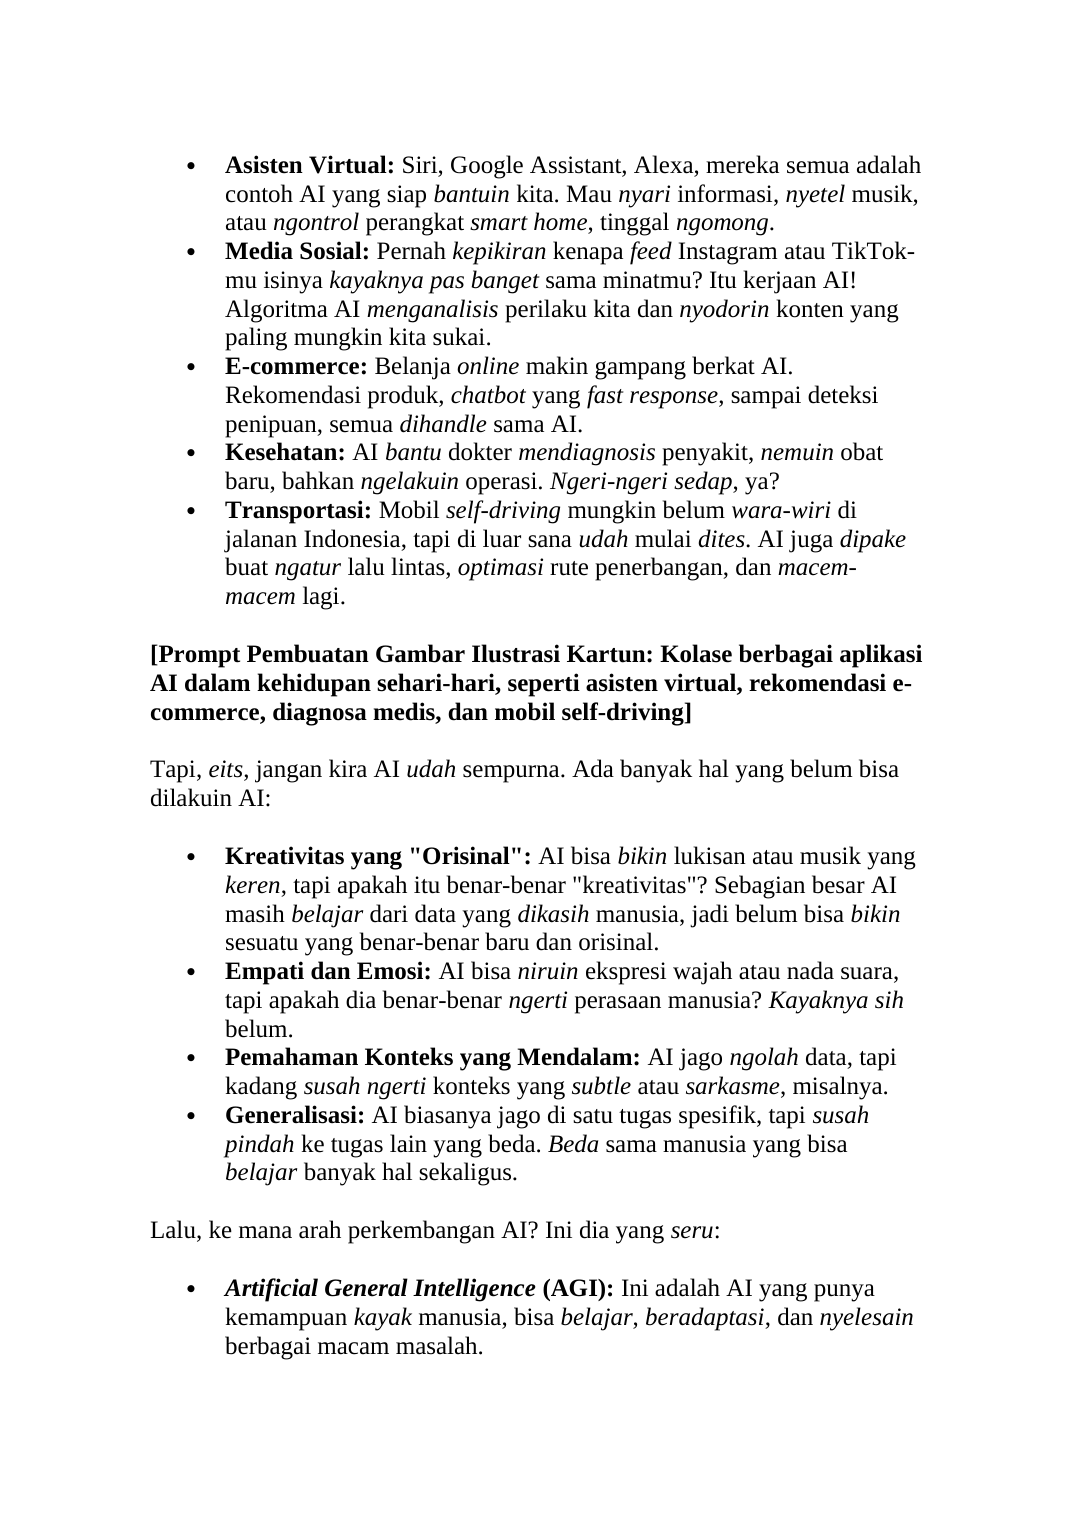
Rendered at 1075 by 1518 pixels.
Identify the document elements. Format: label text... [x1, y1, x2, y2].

list Pemahaman Konteks yang Mendalam: AI jago ngolah data, tapi kadang susah ngerti konteks yang subtle atau sarkasme, misalnya. [187, 1042, 925, 1100]
list Kesehatan: AI bantu dokter mendiagnosis penyakit, nemuin obat baru, bahkan ngelakuin operasi. Ngeri-ngeri sedap, ya? [187, 437, 925, 495]
text Tapi, eits, jangan kira AI udah sempurna. Ada banyak hal yang belum bisa dilakuin AI: [150, 754, 925, 812]
list Artificial General Intelligence (AGI): Ini adalah AI yang punya kemampuan kayak manusia, bisa belajar, beradaptasi, dan nyelesain berbagai macam masalah. [187, 1273, 925, 1359]
list Transportasi: Mobil self-driving mungkin belum wara-wiri di jalanan Indonesia, tapi di luar sana udah mulai dites. AI juga dipake buat ngatur lalu lintas, optimasi rute penerbangan, dan macem-macem lagi. [187, 495, 925, 610]
list Generalisasi: AI biasanya jago di satu tugas spesifik, tapi susah pindah ke tugas lain yang beda. Beda sama manusia yang bisa belajar banyak hal sekaligus. [187, 1100, 925, 1186]
text Lalu, ke mana arah perkembangan AI? Ini dia yang seru: [150, 1215, 925, 1244]
list E-commerce: Belanja online makin gampang berkat AI. Rekomendasi produk, chatbot yang fast response, sampai deteksi penipuan, semua dihandle sama AI. [187, 351, 925, 437]
text [Prompt Pembuatan Gambar Ilustrasi Kartun: Kolase berbagai aplikasi AI dalam kehidupan sehari-hari, seperti asisten virtual, rekomendasi e-commerce, diagnosa medis, dan mobil self-driving] [150, 639, 925, 725]
list Kreativitas yang "Orisinal": AI bisa bikin lukisan atau musik yang keren, tapi apakah itu benar-benar "kreativitas"? Sebagian besar AI masih belajar dari data yang dikasih manusia, jadi belum bisa bikin sesuatu yang benar-benar baru dan orisinal. [187, 841, 925, 956]
list Media Sosial: Pernah kepikiran kenapa feed Instagram atau TikTok-mu isinya kayaknya pas banget sama minatmu? Itu kerjaan AI! Algoritma AI menganalisis perilaku kita dan nyodorin konten yang paling mungkin kita sukai. [187, 236, 925, 351]
list Empati dan Emosi: AI bisa niruin ekspresi wajah atau nada suara, tapi apakah dia benar-benar ngerti perasaan manusia? Kayaknya sih belum. [187, 956, 925, 1042]
list Asisten Virtual: Siri, Google Assistant, Alexa, mereka semua adalah contoh AI yang siap bantuin kita. Mau nyari informasi, nyetel musik, atau ngontrol perangkat smart home, tinggal ngomong. [187, 150, 925, 236]
